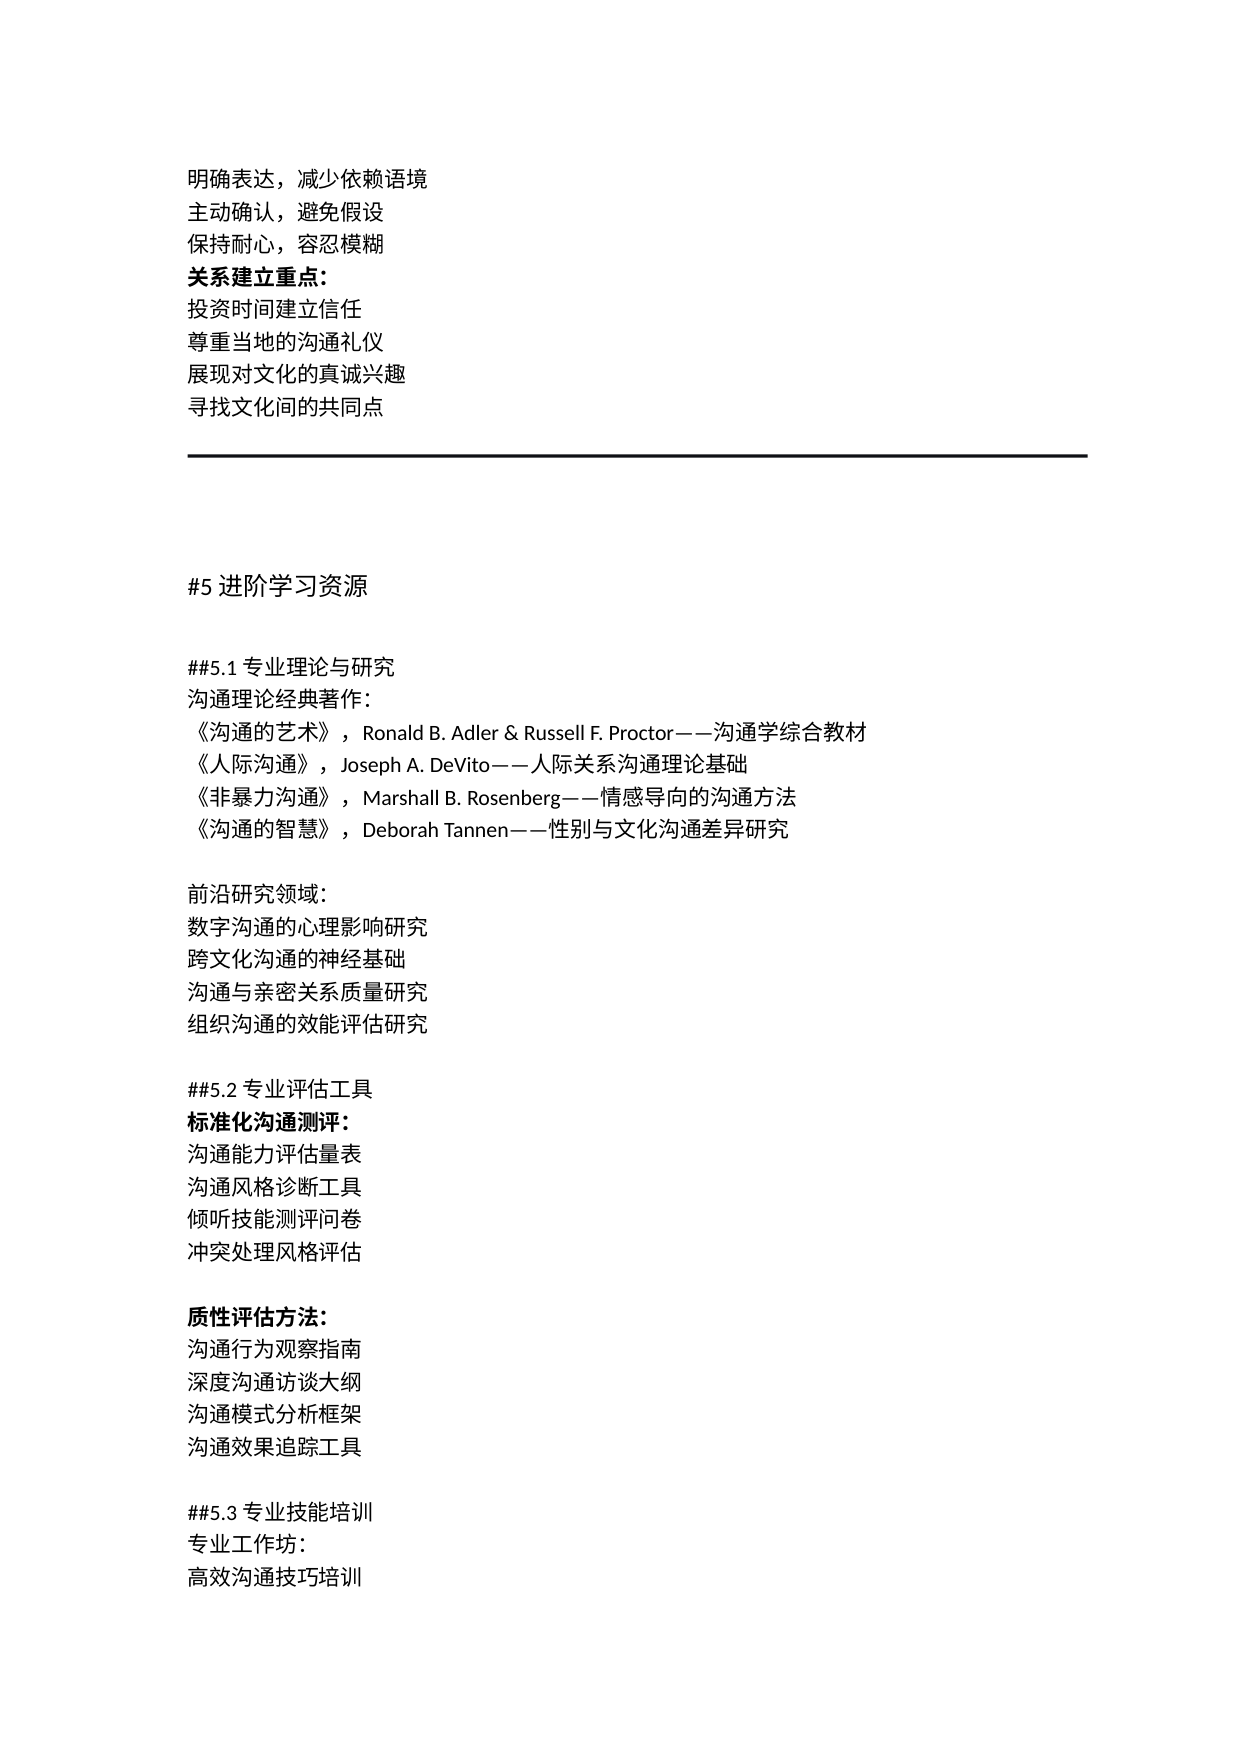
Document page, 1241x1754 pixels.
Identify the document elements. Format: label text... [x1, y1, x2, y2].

text 《人际沟通》，Joseph A. DeVito——人际关系沟通理论基础 [187, 747, 1053, 779]
text 主动确认，避免假设 [187, 194, 1053, 227]
text 沟通效果追踪工具 [187, 1429, 1053, 1462]
text 质性评估方法： [187, 1299, 1053, 1332]
text 冲突处理风格评估 [187, 1234, 1053, 1267]
text 专业工作坊： [187, 1527, 1053, 1559]
text 标准化沟通测评： [187, 1104, 1053, 1137]
text 《沟通的艺术》，Ronald B. Adler & Russell F. Proctor——沟通学综合教材 [187, 714, 1053, 747]
text 寻找文化间的共同点 [187, 389, 1053, 422]
text ##5.1 专业理论与研究 [187, 649, 1053, 682]
text 沟通与亲密关系质量研究 [187, 974, 1053, 1007]
text 沟通风格诊断工具 [187, 1169, 1053, 1202]
text ##5.2 专业评估工具 [187, 1072, 1053, 1104]
text 倾听技能测评问卷 [187, 1202, 1053, 1234]
text 《非暴力沟通》，Marshall B. Rosenberg——情感导向的沟通方法 [187, 779, 1053, 812]
text 组织沟通的效能评估研究 [187, 1007, 1053, 1039]
text 沟通行为观察指南 [187, 1332, 1053, 1364]
text 沟通理论经典著作： [187, 682, 1053, 714]
text 沟通模式分析框架 [187, 1397, 1053, 1429]
text #5 进阶学习资源 [187, 552, 1053, 617]
text 投资时间建立信任 [187, 292, 1053, 324]
text 明确表达，减少依赖语境 [187, 162, 1053, 194]
text 关系建立重点： [187, 259, 1053, 292]
text 展现对文化的真诚兴趣 [187, 357, 1053, 389]
text ##5.3 专业技能培训 [187, 1494, 1053, 1527]
text 数字沟通的心理影响研究 [187, 909, 1053, 942]
text 沟通能力评估量表 [187, 1137, 1053, 1169]
text 深度沟通访谈大纲 [187, 1364, 1053, 1397]
text 保持耐心，容忍模糊 [187, 227, 1053, 259]
text 高效沟通技巧培训 [187, 1559, 1053, 1592]
text 《沟通的智慧》，Deborah Tannen——性别与文化沟通差异研究 [187, 812, 1053, 844]
text 跨文化沟通的神经基础 [187, 942, 1053, 974]
text 前沿研究领域： [187, 877, 1053, 909]
text 尊重当地的沟通礼仪 [187, 324, 1053, 357]
